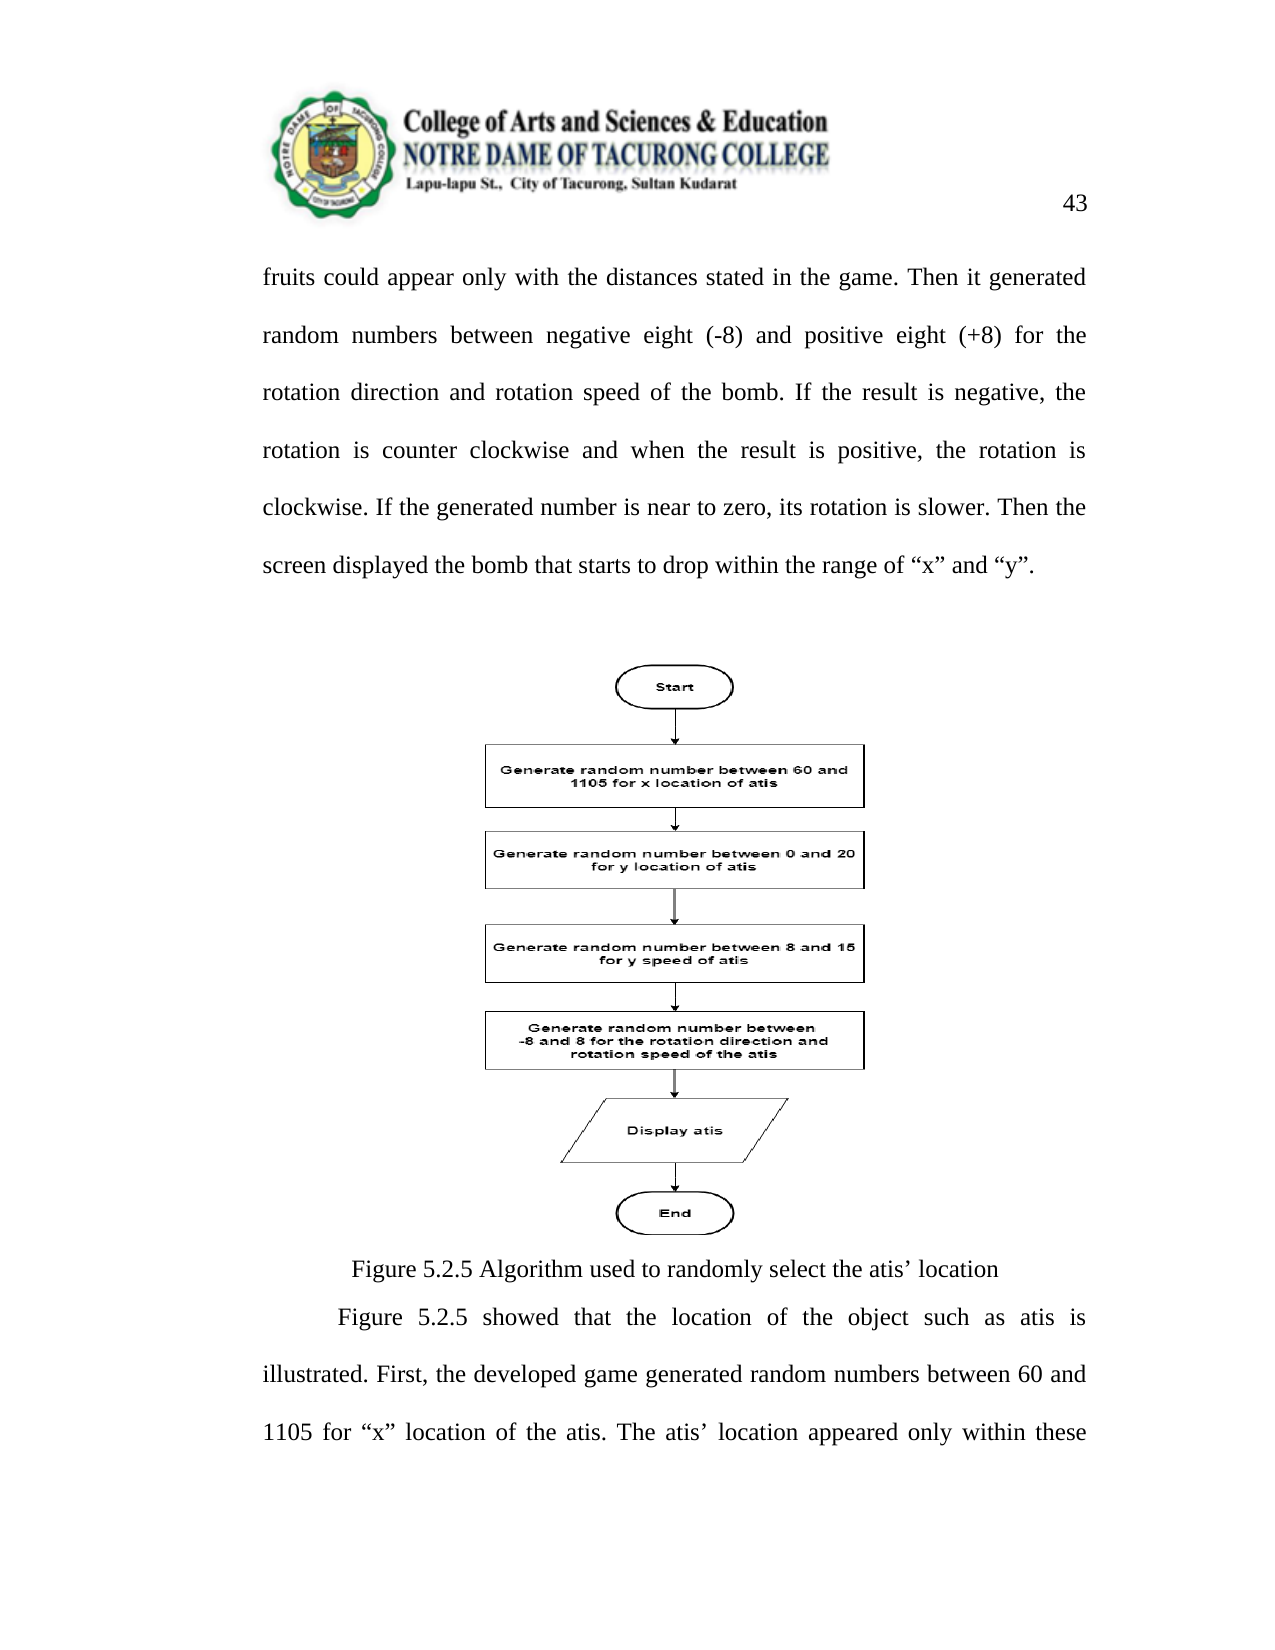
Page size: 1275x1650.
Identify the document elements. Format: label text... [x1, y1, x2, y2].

text Figure 5.2.5 Algorithm used to randomly select the atis’ location [262, 1254, 1087, 1283]
picture [485, 664, 865, 1235]
picture [252, 80, 885, 235]
